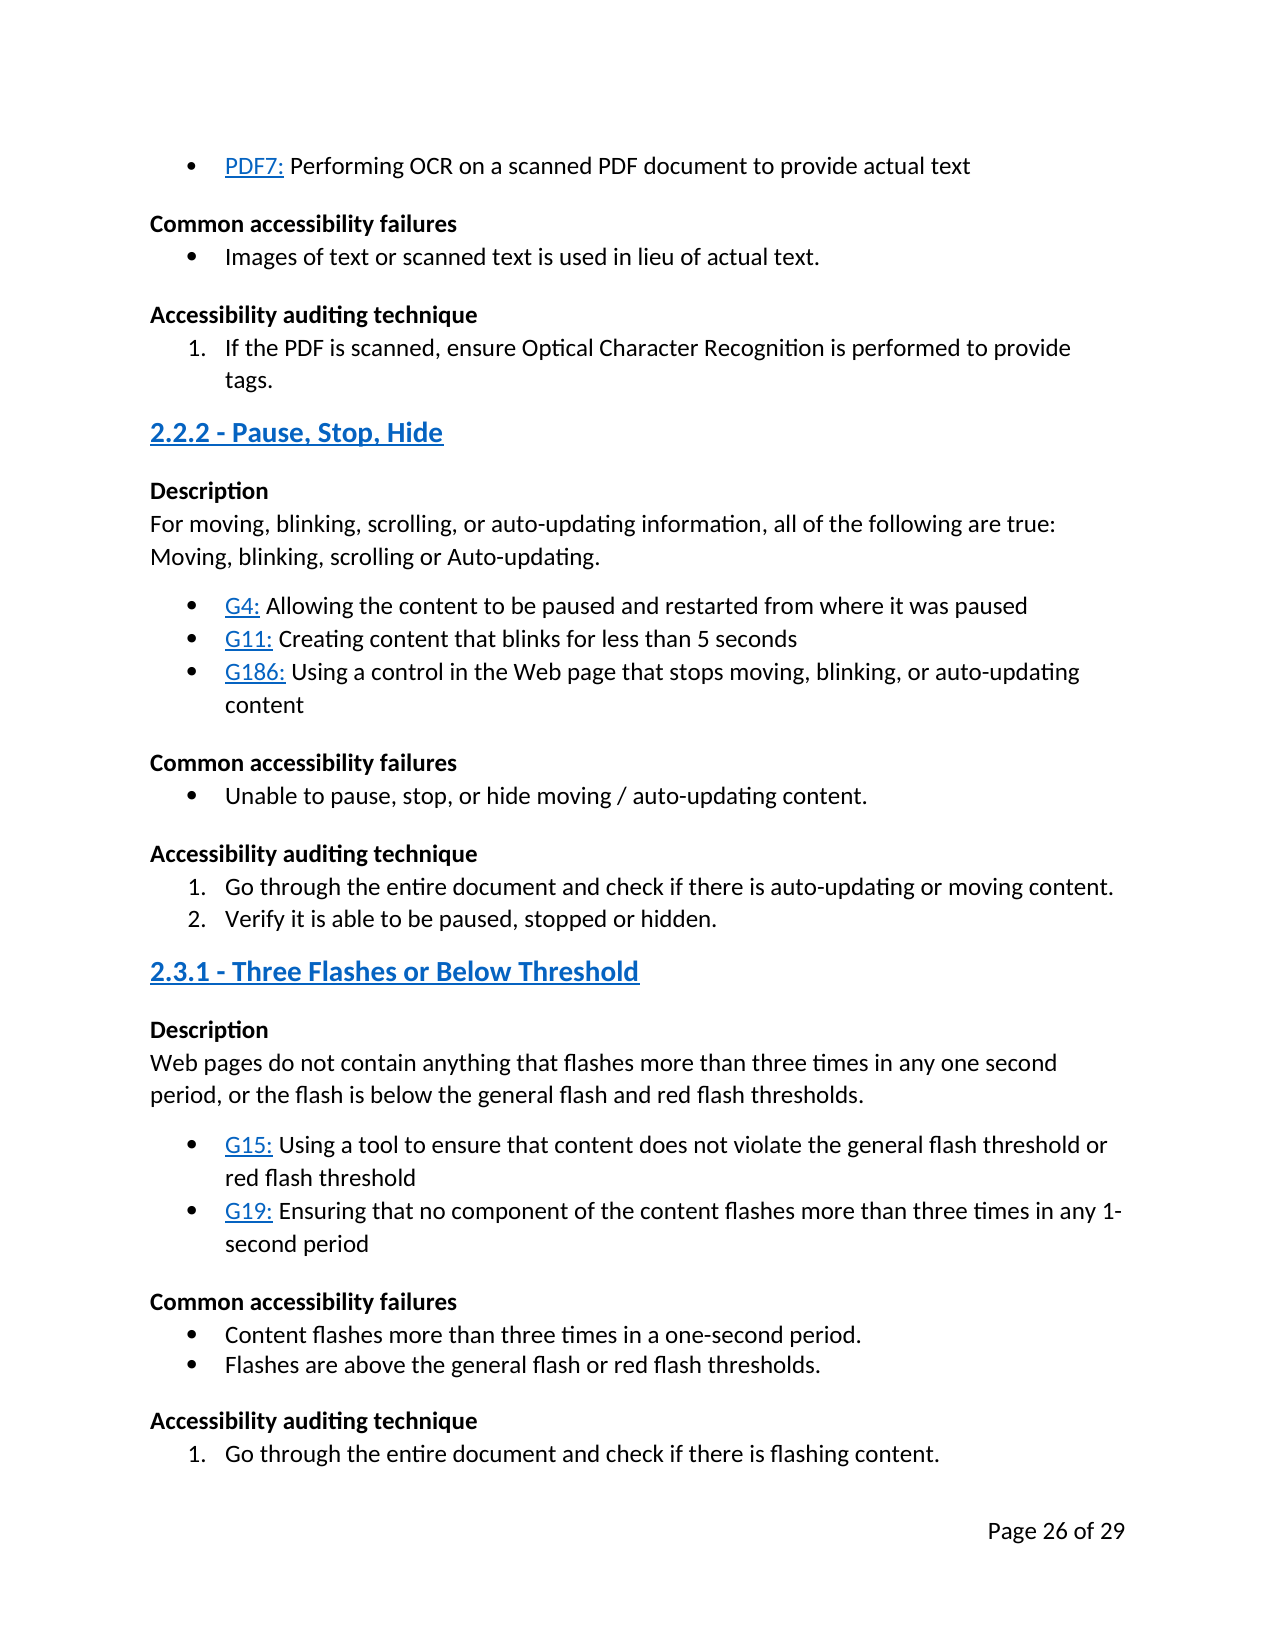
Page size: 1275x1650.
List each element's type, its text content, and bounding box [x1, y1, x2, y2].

list Flashes are above the general flash or red flash thresholds. [187, 1349, 1125, 1380]
list Verify it is able to be paused, stopped or hidden. [187, 903, 1125, 934]
list Go through the entire document and check if there is auto-updating or moving content. [187, 871, 1125, 901]
subtitle Common accessibility failures [150, 1286, 1125, 1316]
list Unable to pause, stop, or hide moving / auto-updating content. [187, 780, 1125, 810]
list G15: Using a tool to ensure that content does not violate the general flash threshold or red flash threshold [187, 1129, 1125, 1193]
list G4: Allowing the content to be paused and restarted from where it was paused [187, 590, 1125, 621]
list Images of text or scanned text is used in lieu of actual text. [187, 241, 1125, 271]
text Web pages do not contain anything that flashes more than three times in any one second period, or the flash is below the general flash and red flash thresholds. [150, 1047, 1125, 1110]
list G186: Using a control in the Web page that stops moving, blinking, or auto-updating content [187, 656, 1125, 719]
list If the PDF is scanned, ensure Optical Character Recognition is performed to provide tags. [187, 332, 1125, 395]
text For moving, blinking, scrolling, or auto-updating information, all of the following are true: Moving, blinking, scrolling or Auto-updating. [150, 508, 1125, 571]
subtitle Accessibility auditing technique [150, 838, 1125, 868]
list G11: Creating content that blinks for less than 5 seconds [187, 623, 1125, 654]
list G19: Ensuring that no component of the content flashes more than three times in any 1-second period [187, 1195, 1125, 1258]
subtitle Description [150, 1014, 1125, 1044]
subtitle 2.2.2 - Pause, Stop, Hide [150, 414, 1125, 450]
subtitle Common accessibility failures [150, 208, 1125, 238]
list Go through the entire document and check if there is flashing content. [187, 1438, 1125, 1468]
list PDF7: Performing OCR on a scanned PDF document to provide actual text [187, 150, 1125, 181]
subtitle Description [150, 475, 1125, 505]
subtitle Common accessibility failures [150, 747, 1125, 777]
subtitle Accessibility auditing technique [150, 299, 1125, 329]
subtitle Accessibility auditing technique [150, 1405, 1125, 1435]
subtitle 2.3.1 - Three Flashes or Below Threshold [150, 953, 1125, 989]
list Content flashes more than three times in a one-second period. [187, 1319, 1125, 1349]
